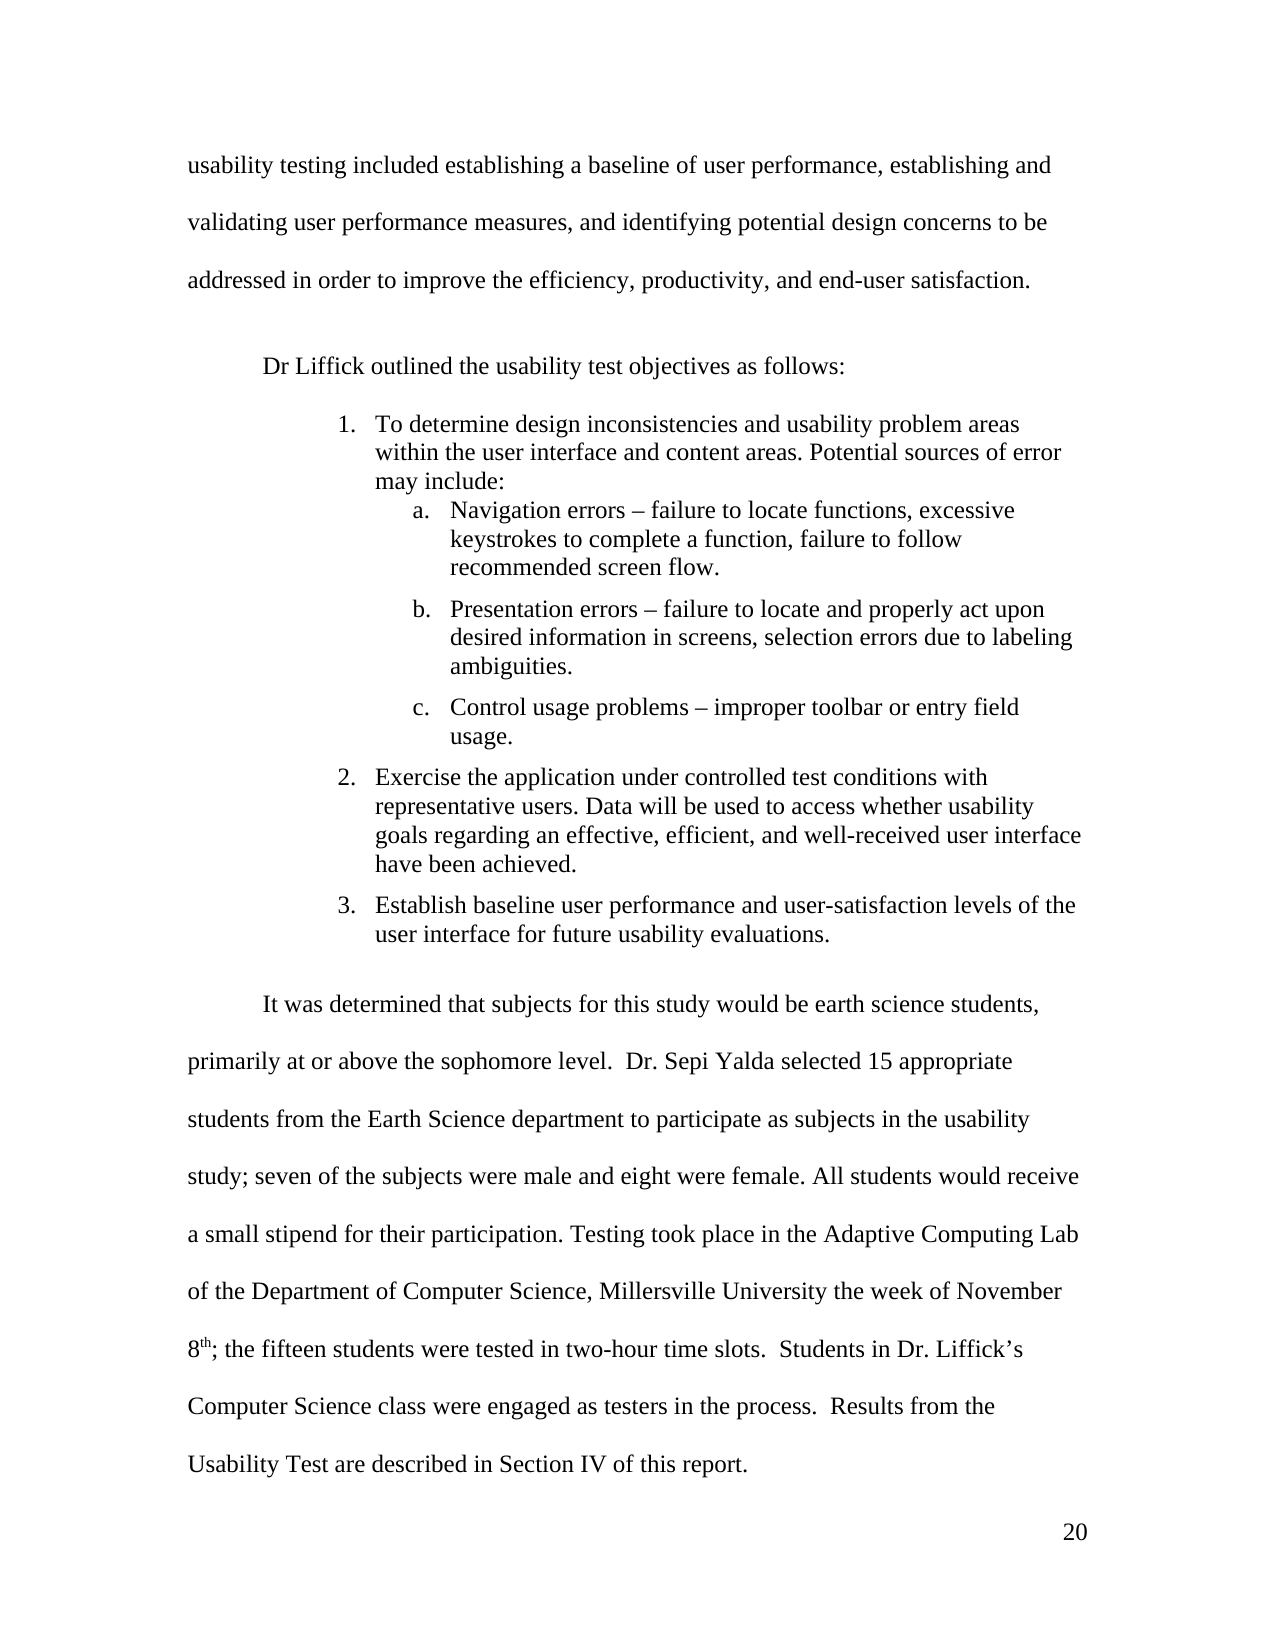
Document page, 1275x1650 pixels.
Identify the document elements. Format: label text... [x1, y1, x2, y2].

text It was determined that subjects for this study would be earth science students, primarily at or above the sophomore level. Dr. Sepi Yalda selected 15 appropriate students from the Earth Science department to participate as subjects in the usability study; seven of the subjects were male and eight were female. All students would receive a small stipend for their participation. Testing took place in the Adaptive Computing Lab of the Department of Computer Science, Millersville University the week of November 8th; the fifteen students were tested in two-hour time slots. Students in Dr. Liffick’s Computer Science class were engaged as testers in the process. Results from the Usability Test are described in Section IV of this report. [187, 989, 1087, 1477]
list Presentation errors – failure to locate and properly act upon desired information in screens, selection errors due to labeling ambiguities. [412, 594, 1087, 680]
text Dr Liffick outlined the usability test objectives as follows: [187, 322, 1087, 380]
list To determine design inconsistencies and usability problem areas within the user interface and content areas. Potential sources of error may include: [337, 409, 1087, 495]
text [187, 150, 1087, 294]
list Exercise the application under controlled test conditions with representative users. Data will be used to access whether usability goals regarding an effective, efficient, and well-received user interface have been achieved. [337, 762, 1087, 877]
list Establish baseline user performance and user-satisfaction levels of the user interface for future usability evaluations. [337, 890, 1087, 947]
list Navigation errors – failure to locate functions, excessive keystrokes to complete a function, failure to follow recommended screen flow. [412, 495, 1087, 581]
list Control usage problems – improper toolbar or entry field usage. [412, 692, 1087, 750]
